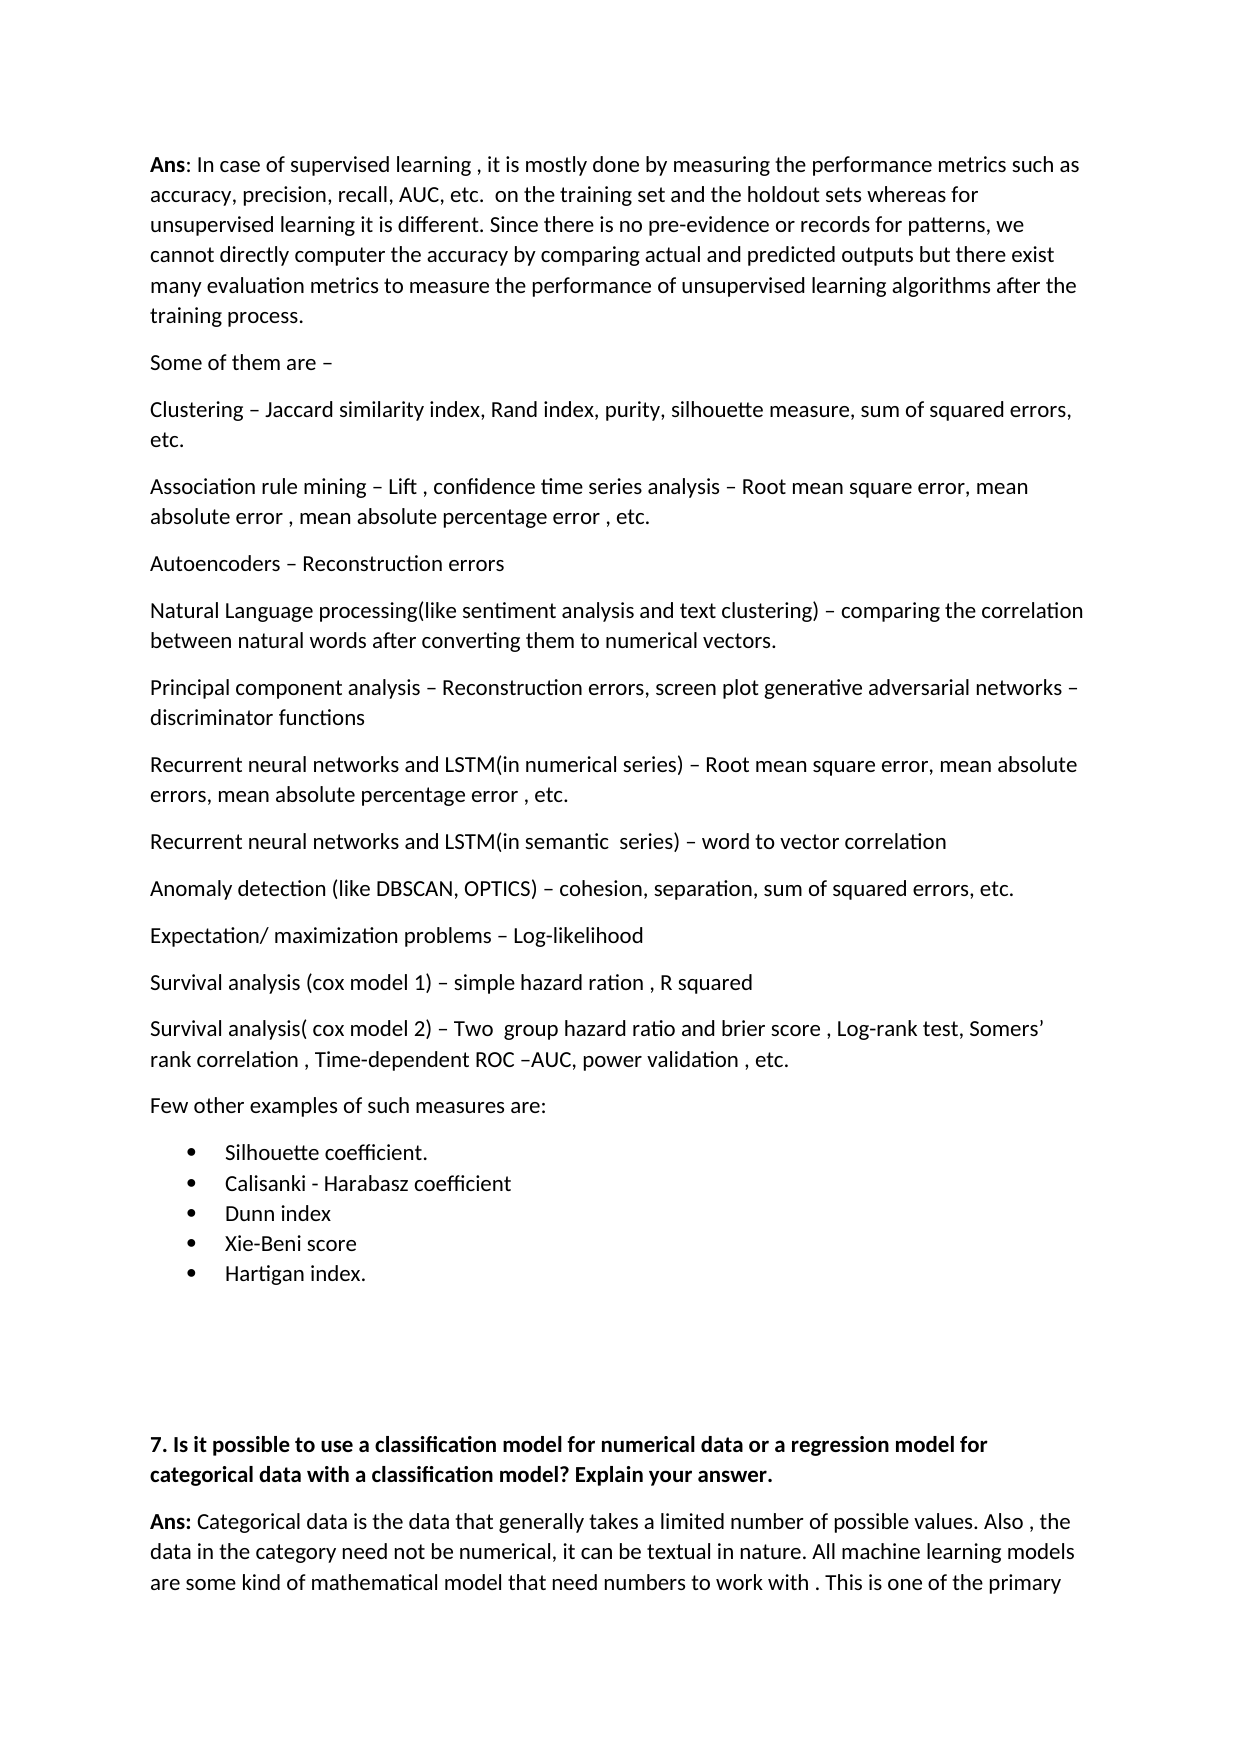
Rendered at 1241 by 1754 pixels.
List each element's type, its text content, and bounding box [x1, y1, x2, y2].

text Clustering – Jaccard similarity index, Rand index, purity, silhouette measure, sum of squared errors, etc. [150, 395, 1090, 453]
text 7. Is it possible to use a classification model for numerical data or a regression model for categorical data with a classification model? Explain your answer. [150, 1430, 1090, 1488]
text Few other examples of such measures are: [150, 1092, 1090, 1120]
text Some of them are – [150, 348, 1090, 376]
text Autoencoders – Reconstruction errors [150, 549, 1090, 577]
text Survival analysis (cox model 1) – simple hazard ration , R squared [150, 968, 1090, 996]
text Recurrent neural networks and LSTM(in semantic series) – word to vector correlation [150, 827, 1090, 855]
text Recurrent neural networks and LSTM(in numerical series) – Root mean square error, mean absolute errors, mean absolute percentage error , etc. [150, 750, 1090, 808]
text Principal component analysis – Reconstruction errors, screen plot generative adversarial networks – discriminator functions [150, 673, 1090, 731]
text Association rule mining – Lift , confidence time series analysis – Root mean square error, mean absolute error , mean absolute percentage error , etc. [150, 472, 1090, 530]
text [150, 1507, 1090, 1596]
list Xie-Beni score [187, 1229, 1090, 1257]
text Survival analysis( cox model 2) – Two group hazard ratio and brier score , Log-rank test, Somers’ rank correlation , Time-dependent ROC –AUC, power validation , etc. [150, 1014, 1090, 1073]
list Dunn index [187, 1199, 1090, 1227]
text Natural Language processing(like sentiment analysis and text clustering) – comparing the correlation between natural words after converting them to numerical vectors. [150, 596, 1090, 654]
text Ans: In case of supervised learning , it is mostly done by measuring the performance metrics such as accuracy, precision, recall, AUC, etc. on the training set and the holdout sets whereas for unsupervised learning it is different. Since there is no pre-evidence or records for patterns, we cannot directly computer the accuracy by comparing actual and predicted outputs but there exist many evaluation metrics to measure the performance of unsupervised learning algorithms after the training process. [150, 150, 1090, 329]
text Anomaly detection (like DBSCAN, OPTICS) – cohesion, separation, sum of squared errors, etc. [150, 874, 1090, 902]
list Hartigan index. [187, 1259, 1090, 1287]
list Calisanki - Harabasz coefficient [187, 1169, 1090, 1197]
list Silhouette coefficient. [187, 1138, 1090, 1167]
text Expectation/ maximization problems – Log-likelihood [150, 921, 1090, 949]
